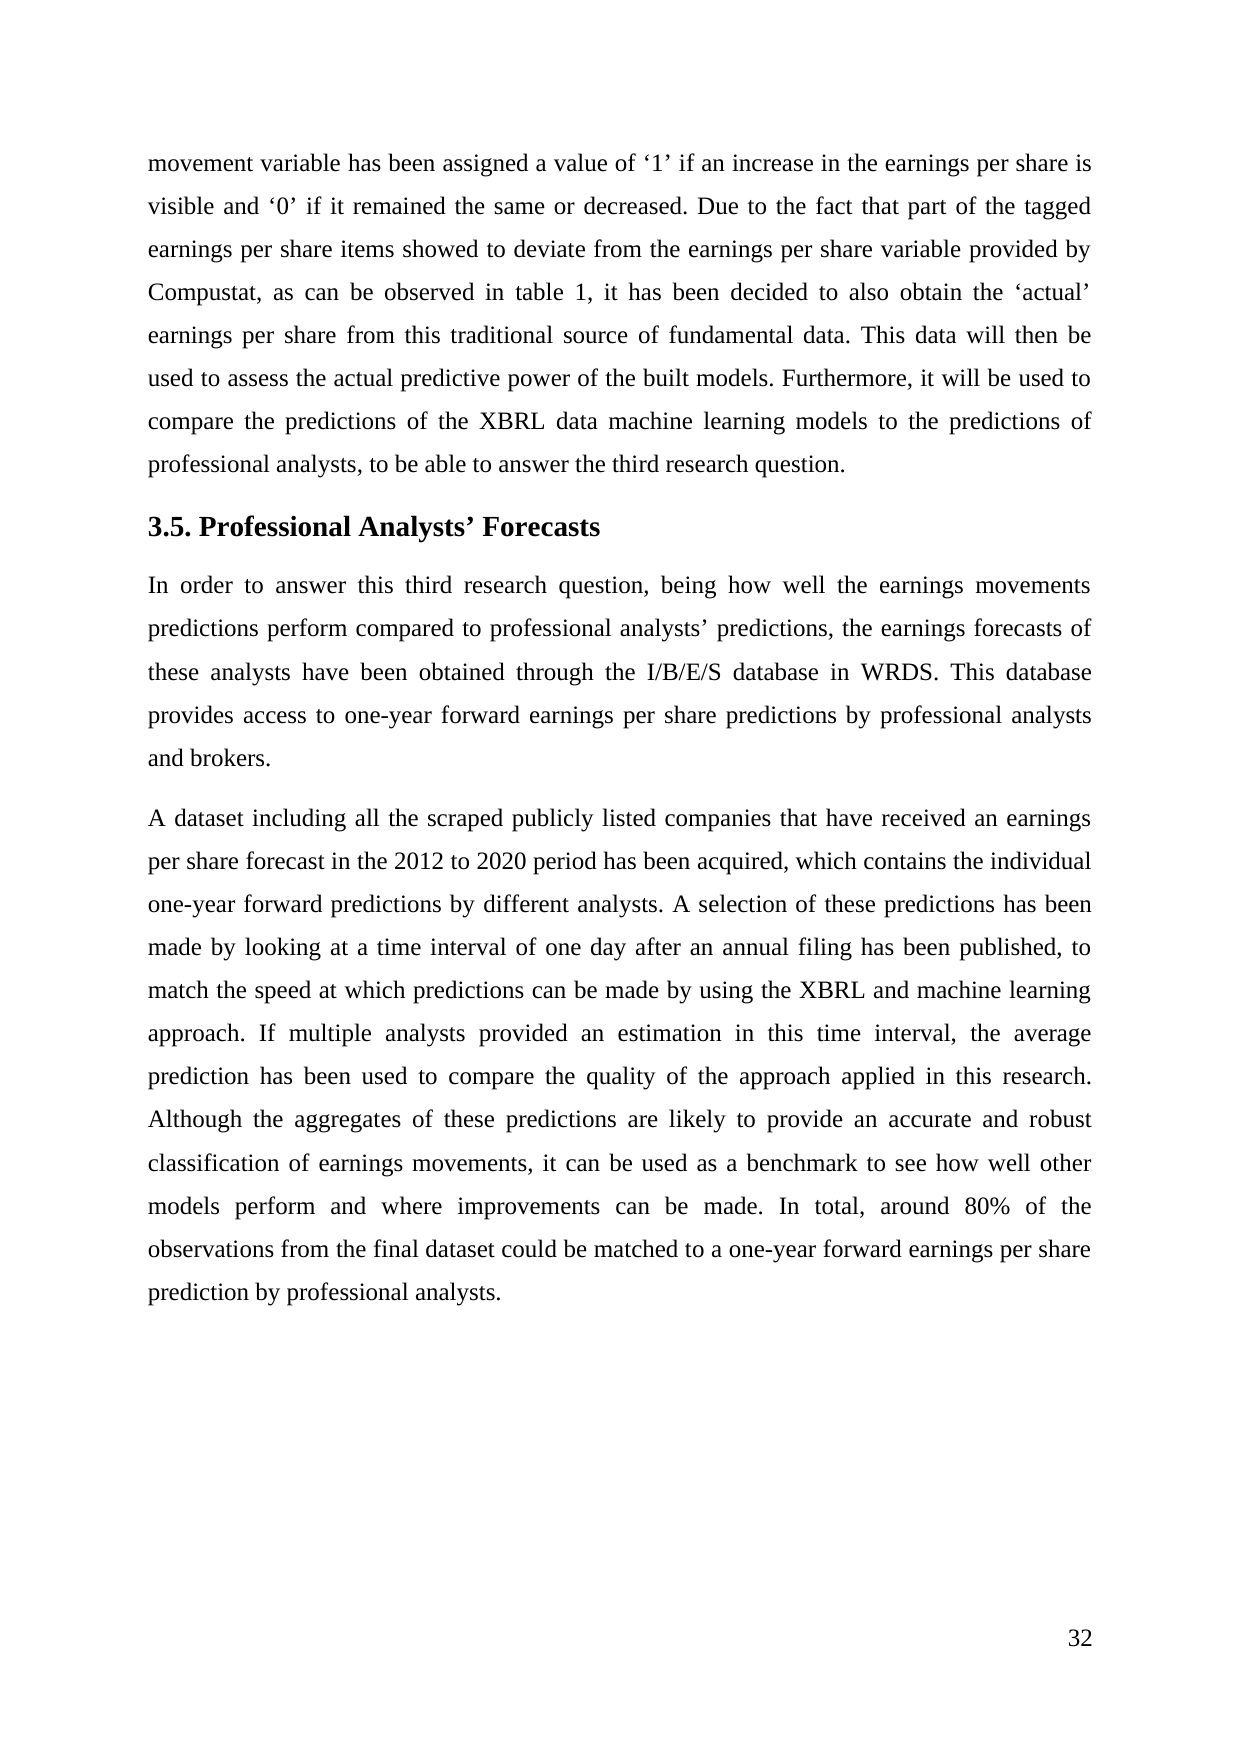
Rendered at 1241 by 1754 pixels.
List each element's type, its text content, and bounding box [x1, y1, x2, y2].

subtitle 3.5. Professional Analysts’ Forecasts [148, 509, 1093, 543]
text In order to answer this third research question, being how well the earnings movements predictions perform compared to professional analysts’ predictions, the earnings forecasts of these analysts have been obtained through the I/B/E/S database in WRDS. This database provides access to one-year forward earnings per share predictions by professional analysts and brokers. [148, 570, 1093, 772]
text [148, 148, 1093, 478]
text A dataset including all the scraped publicly listed companies that have received an earnings per share forecast in the 2012 to 2020 period has been acquired, which contains the individual one-year forward predictions by different analysts. A selection of these predictions has been made by looking at a time interval of one day after an annual filing has been published, to match the speed at which predictions can be made by using the XBRL and machine learning approach. If multiple analysts provided an estimation in this time interval, the average prediction has been used to compare the quality of the approach applied in this research. Although the aggregates of these predictions are likely to provide an accurate and robust classification of earnings movements, it can be used as a benchmark to see how well other models perform and where improvements can be made. In total, around 80% of the observations from the final dataset could be matched to a one-year forward earnings per share prediction by professional analysts. [148, 803, 1093, 1306]
